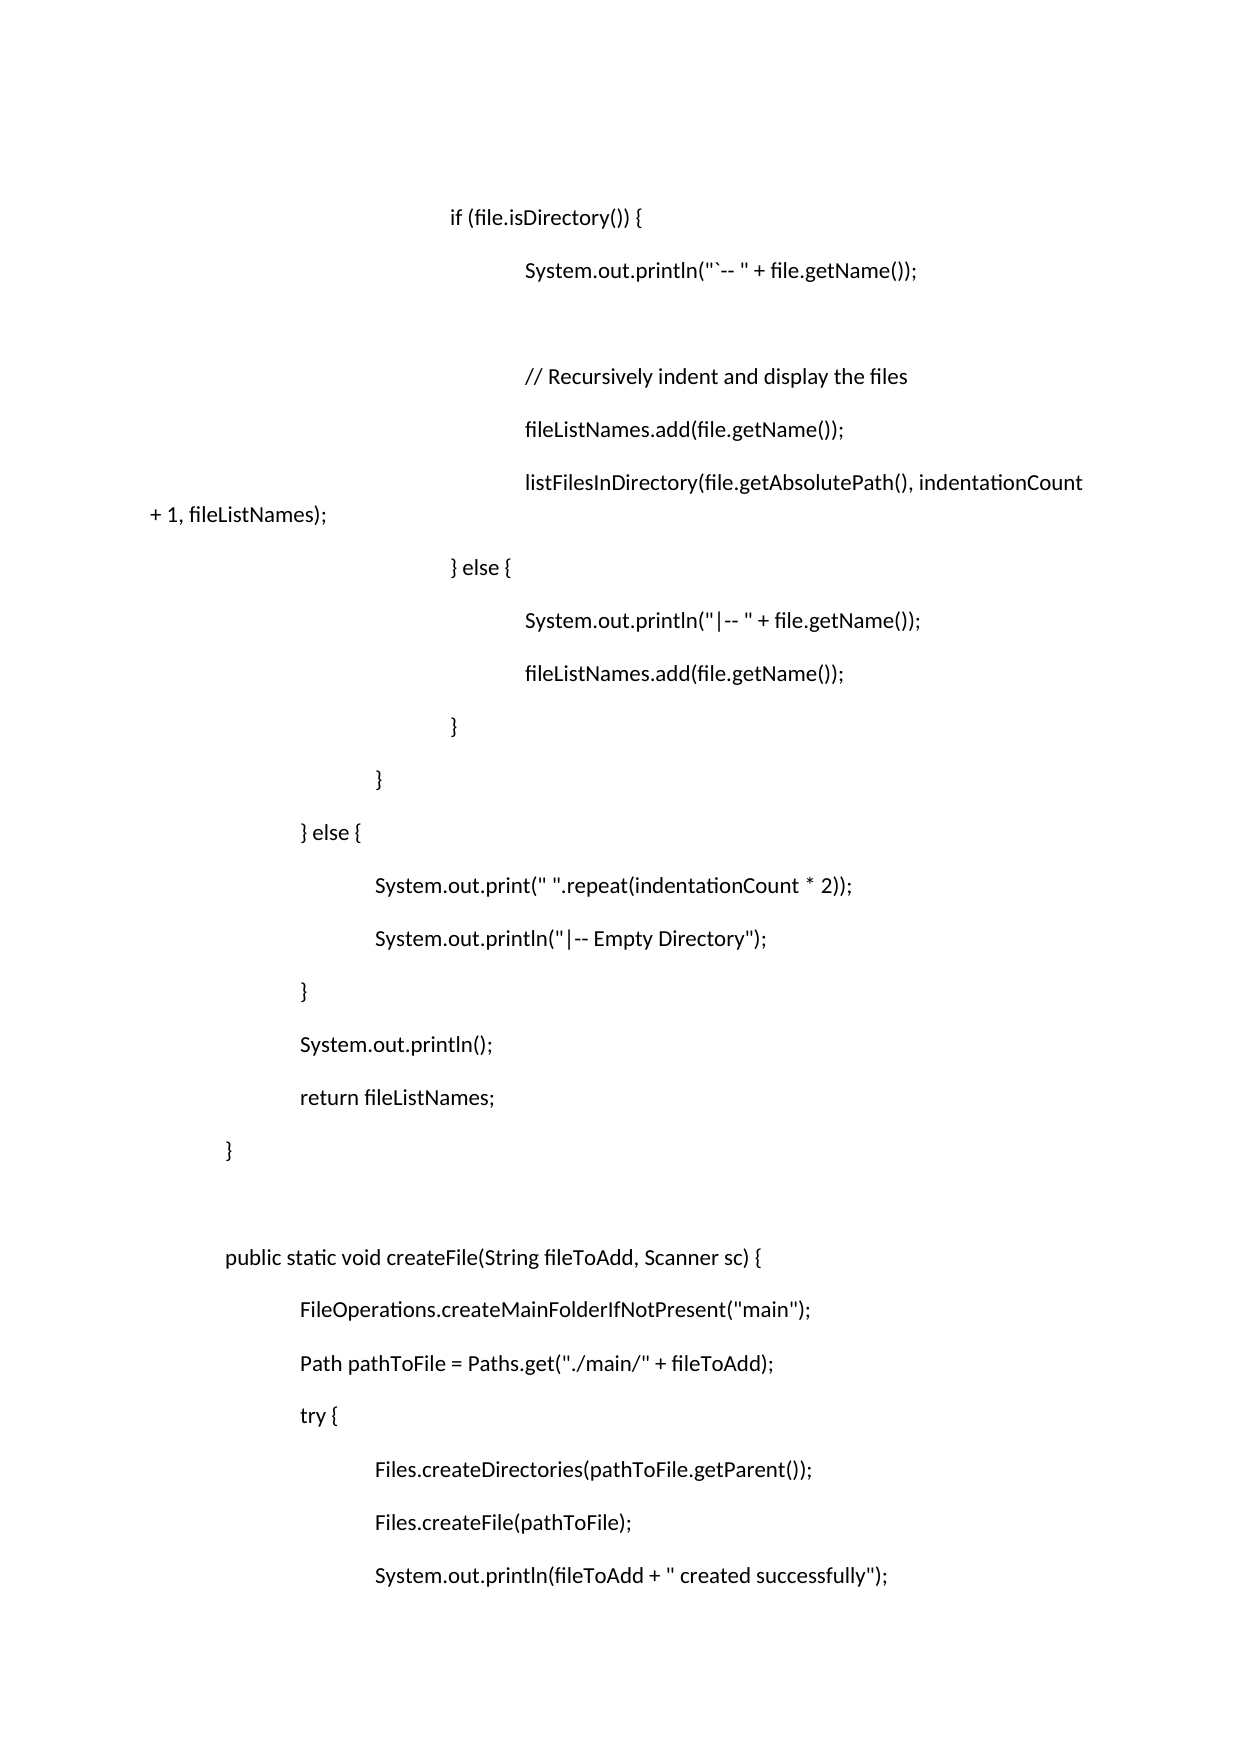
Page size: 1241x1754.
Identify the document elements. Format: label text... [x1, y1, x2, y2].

text System.out.println(fileToAdd + " created successfully"); [150, 1561, 1090, 1589]
text System.out.println("|-- " + file.getName()); [150, 606, 1090, 634]
text } [150, 765, 1090, 793]
text } [150, 1137, 1090, 1164]
text System.out.print(" ".repeat(indentationCount * 2)); [150, 871, 1090, 899]
text Files.createFile(pathToFile); [150, 1508, 1090, 1536]
text System.out.println("`-- " + file.getName()); [150, 256, 1090, 284]
text System.out.println(); [150, 1031, 1090, 1058]
text } [150, 712, 1090, 740]
text if (file.isDirectory()) { [150, 203, 1090, 231]
text FileOperations.createMainFolderIfNotPresent("main"); [150, 1296, 1090, 1324]
text fileListNames.add(file.getName()); [150, 415, 1090, 443]
text // Recursively indent and display the files [150, 362, 1090, 390]
text System.out.println("|-- Empty Directory"); [150, 924, 1090, 952]
text try { [150, 1402, 1090, 1430]
text } [150, 977, 1090, 1006]
text listFilesInDirectory(file.getAbsolutePath(), indentationCount + 1, fileListNames); [150, 468, 1090, 528]
text Path pathToFile = Paths.get("./main/" + fileToAdd); [150, 1349, 1090, 1377]
text fileListNames.add(file.getName()); [150, 659, 1090, 687]
text } else { [150, 553, 1090, 581]
text } else { [150, 818, 1090, 846]
text public static void createFile(String fileToAdd, Scanner sc) { [150, 1243, 1090, 1271]
text return fileListNames; [150, 1083, 1090, 1112]
text Files.createDirectories(pathToFile.getParent()); [150, 1455, 1090, 1483]
